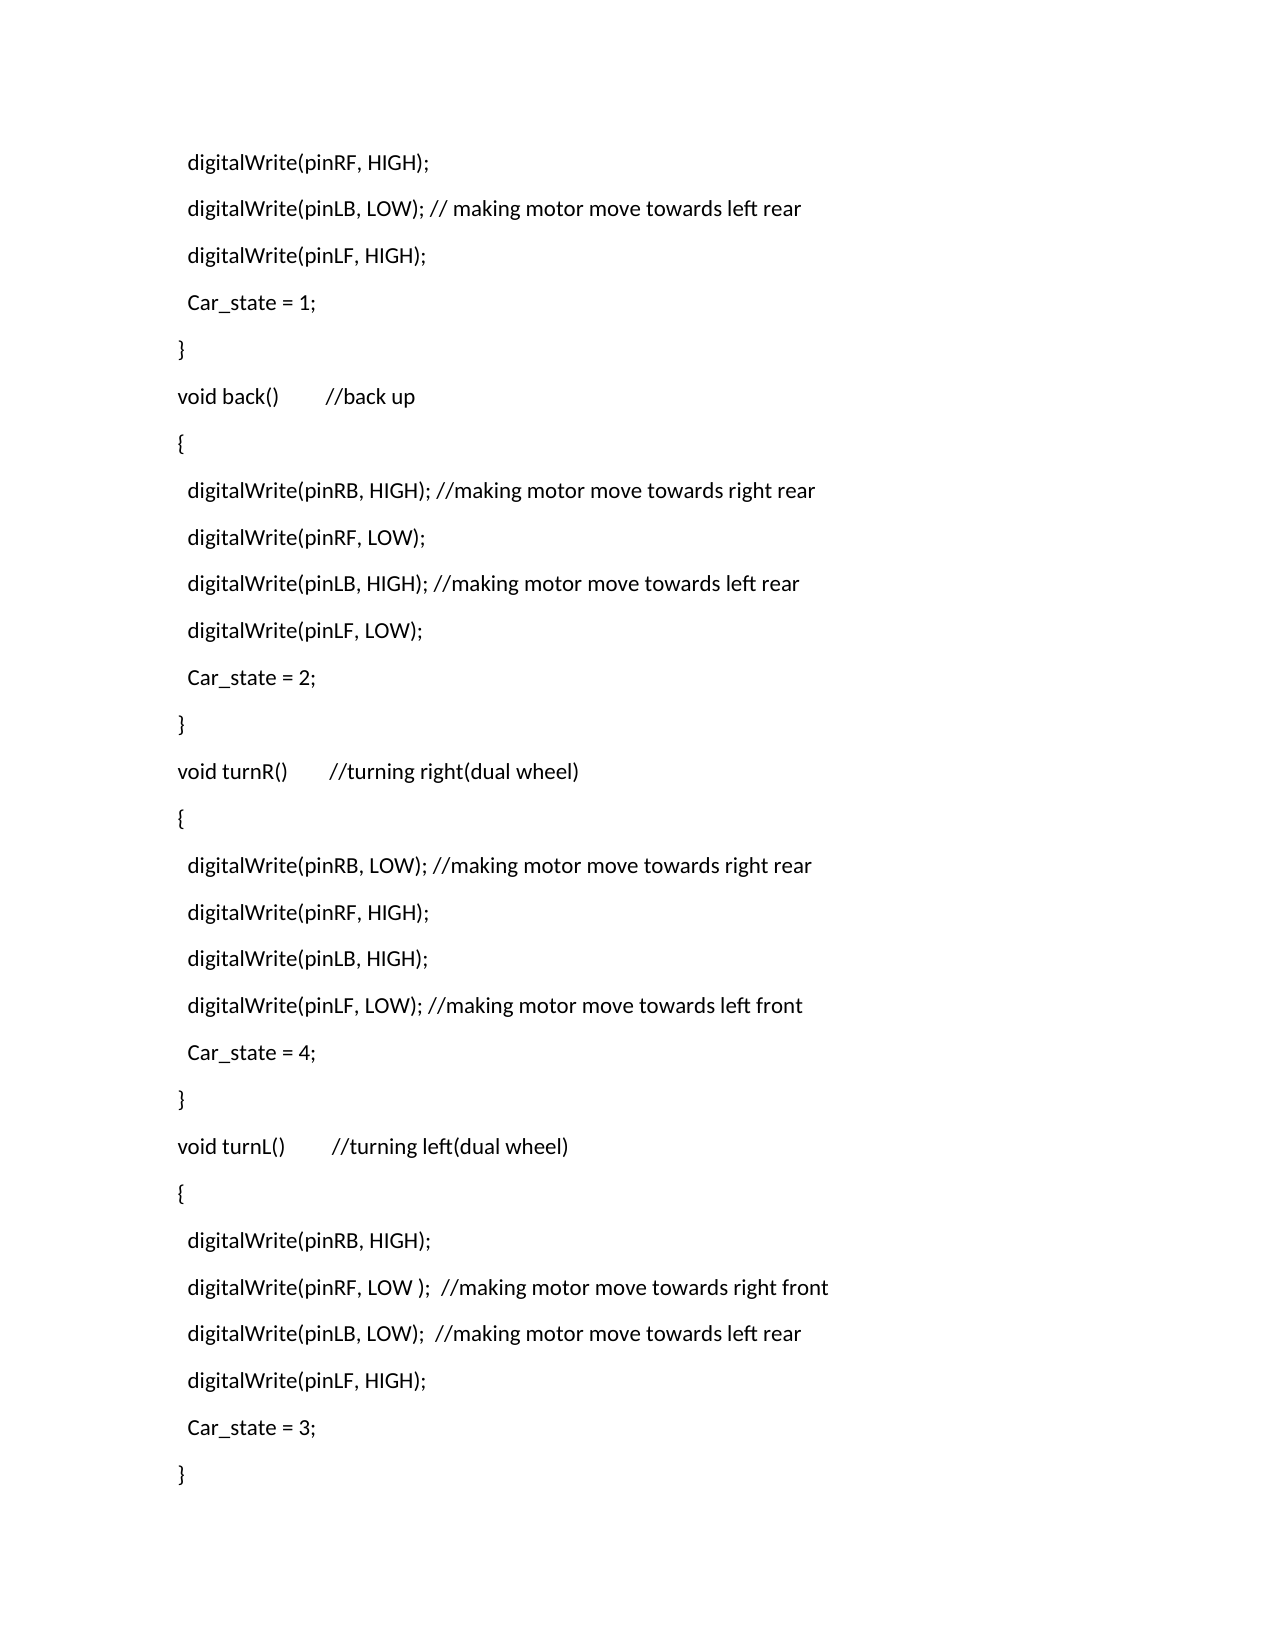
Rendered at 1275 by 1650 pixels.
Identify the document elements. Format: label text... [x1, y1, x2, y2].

text Car_state = 4; [177, 1038, 1098, 1066]
text digitalWrite(pinRF, LOW); [177, 523, 1098, 551]
text } [177, 1085, 1098, 1113]
text } [177, 335, 1098, 363]
text digitalWrite(pinLB, LOW); // making motor move towards left rear [177, 194, 1098, 222]
text digitalWrite(pinRF, HIGH); [177, 148, 1098, 176]
text void back() //back up [177, 382, 1098, 410]
text Car_state = 2; [177, 663, 1098, 691]
text void turnR() //turning right(dual wheel) [177, 757, 1098, 785]
text { [177, 804, 1098, 832]
text digitalWrite(pinLB, HIGH); //making motor move towards left rear [177, 569, 1098, 597]
text { [177, 429, 1098, 457]
text digitalWrite(pinLB, HIGH); [177, 944, 1098, 972]
text digitalWrite(pinLF, LOW); [177, 616, 1098, 644]
text digitalWrite(pinLF, LOW); //making motor move towards left front [177, 991, 1098, 1019]
text Car_state = 3; [177, 1413, 1098, 1441]
text Car_state = 1; [177, 288, 1098, 316]
text } [177, 710, 1098, 738]
text digitalWrite(pinRB, LOW); //making motor move towards right rear [177, 851, 1098, 879]
text digitalWrite(pinRB, HIGH); [177, 1226, 1098, 1254]
text digitalWrite(pinRF, HIGH); [177, 898, 1098, 926]
text digitalWrite(pinLB, LOW); //making motor move towards left rear [177, 1319, 1098, 1347]
text } [177, 1460, 1098, 1488]
text digitalWrite(pinRB, HIGH); //making motor move towards right rear [177, 476, 1098, 504]
text digitalWrite(pinRF, LOW ); //making motor move towards right front [177, 1273, 1098, 1301]
text digitalWrite(pinLF, HIGH); [177, 241, 1098, 269]
text digitalWrite(pinLF, HIGH); [177, 1366, 1098, 1394]
text { [177, 1179, 1098, 1207]
text void turnL() //turning left(dual wheel) [177, 1132, 1098, 1160]
